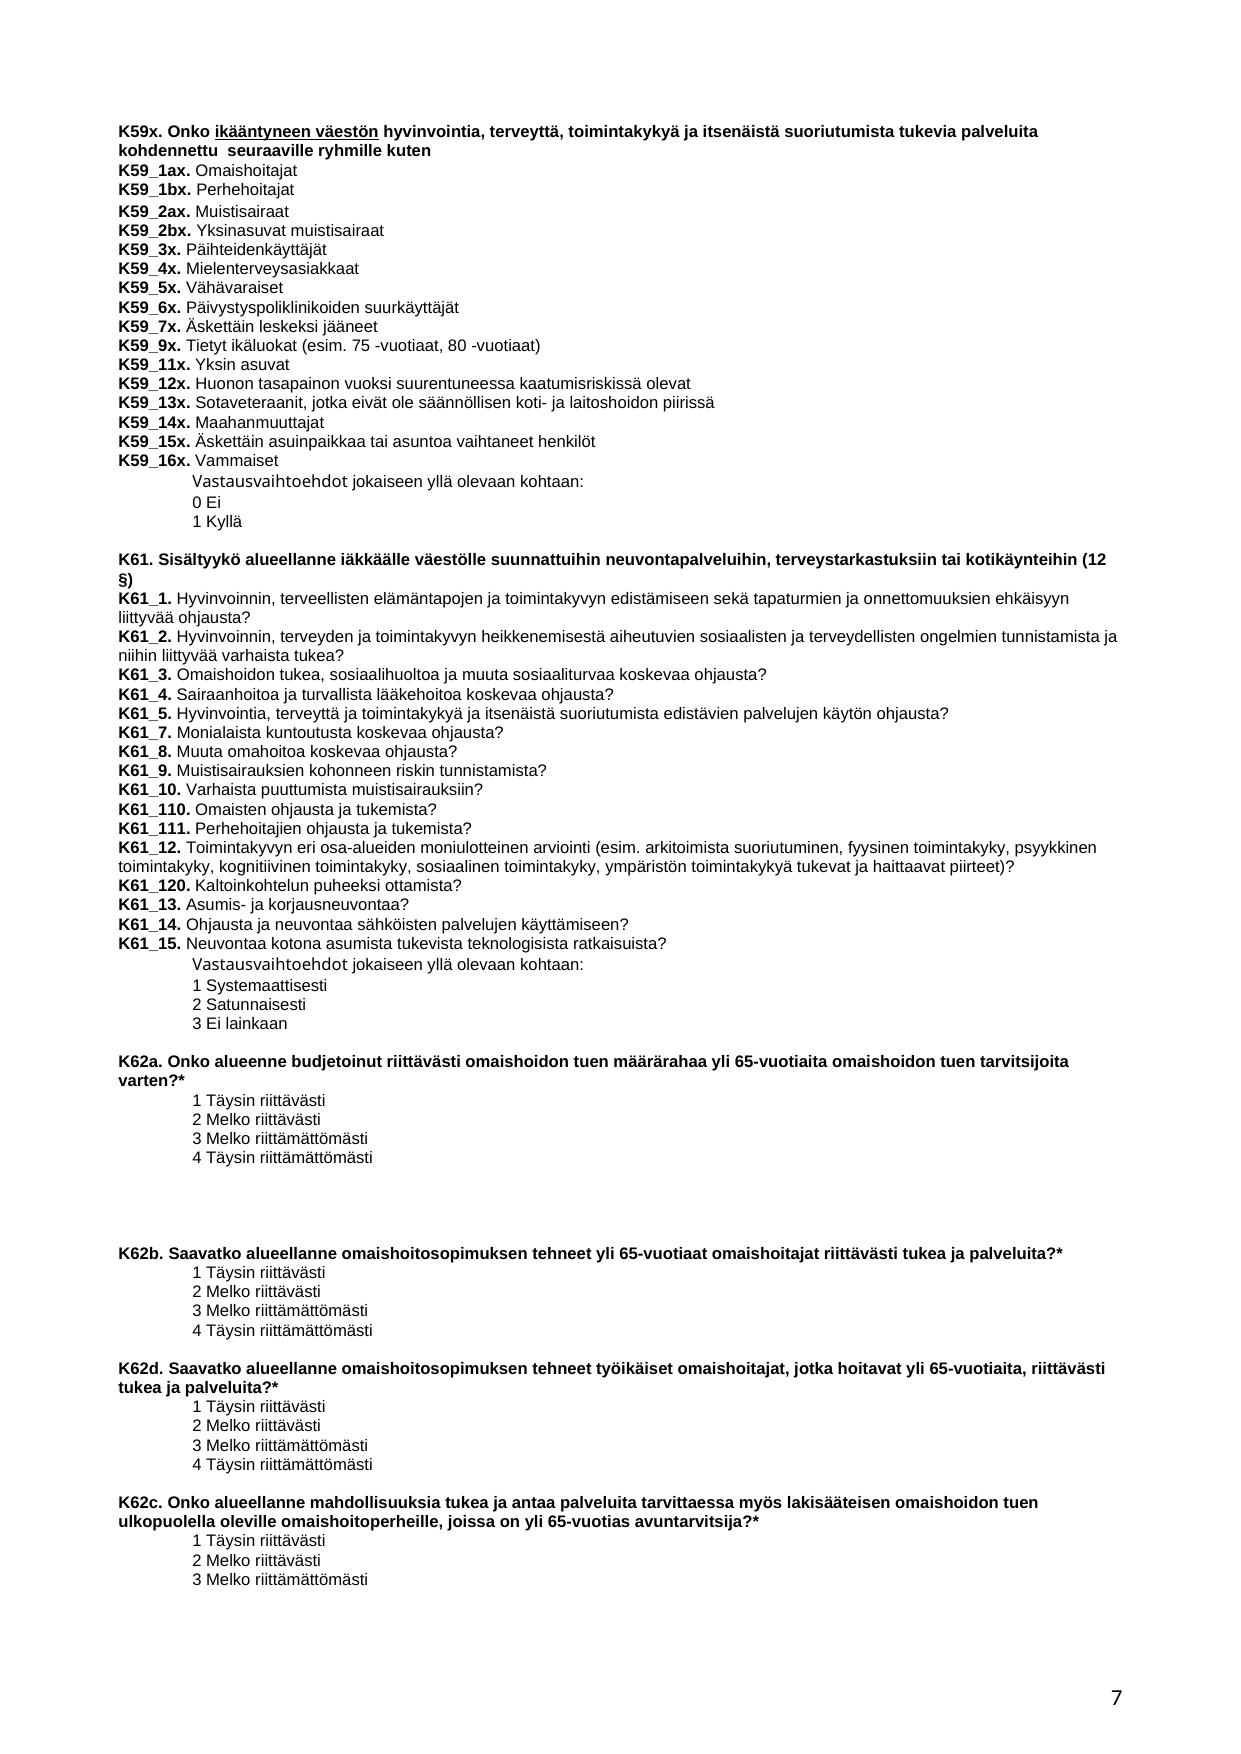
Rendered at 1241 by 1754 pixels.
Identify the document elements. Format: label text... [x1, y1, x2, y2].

text K59_5x. Vähävaraiset [118, 278, 1122, 297]
text K59_12x. Huonon tasapainon vuoksi suurentuneessa kaatumisriskissä olevat [118, 374, 1122, 393]
text K59_3x. Päihteidenkäyttäjät [118, 240, 1122, 259]
text 3 Melko riittämättömästi [192, 1301, 1122, 1320]
text 2 Melko riittävästi [192, 1109, 1122, 1129]
text 1 Täysin riittävästi [192, 1397, 1122, 1416]
text 2 Satunnaisesti [192, 994, 1122, 1014]
text 3 Melko riittämättömästi [192, 1435, 1122, 1454]
text K61_12. Toimintakyvyn eri osa-alueiden moniulotteinen arviointi (esim. arkitoimista suoriutuminen, fyysinen toimintakyky, psyykkinen toimintakyky, kognitiivinen toimintakyky, sosiaalinen toimintakyky, ympäristön toimintakykyä tukevat ja haittaavat piirteet)? [118, 838, 1122, 876]
text K59_7x. Äskettäin leskeksi jääneet [118, 317, 1122, 336]
text 3 Melko riittämättömästi [192, 1569, 1122, 1589]
text K59_13x. Sotaveteraanit, jotka eivät ole säännöllisen koti- ja laitoshoidon piirissä [118, 393, 1122, 412]
text K61. Sisältyykö alueellanne iäkkäälle väestölle suunnattuihin neuvontapalveluihin, terveystarkastuksiin tai kotikäynteihin (12 §) [118, 550, 1122, 588]
text 3 Ei lainkaan [192, 1014, 1122, 1033]
text K59_16x. Vammaiset [118, 451, 1122, 470]
text K59_4x. Mielenterveysasiakkaat [118, 259, 1122, 278]
text 3 Melko riittämättömästi [192, 1129, 1122, 1148]
text 1 Täysin riittävästi [192, 1531, 1122, 1550]
text K61_5. Hyvinvointia, terveyttä ja toimintakykyä ja itsenäistä suoriutumista edistävien palvelujen käytön ohjausta? [118, 703, 1122, 723]
text K61_10. Varhaista puuttumista muistisairauksiin? [118, 780, 1122, 799]
text K61_13. Asumis- ja korjausneuvontaa? [118, 895, 1122, 914]
text K59_2ax. Muistisairaat [118, 202, 1122, 221]
text 4 Täysin riittämättömästi [192, 1320, 1122, 1339]
text 4 Täysin riittämättömästi [192, 1454, 1122, 1474]
text 1 Täysin riittävästi [192, 1090, 1122, 1109]
text 0 Ei [192, 493, 1122, 512]
text 1 Täysin riittävästi [192, 1263, 1122, 1282]
text K61_110. Omaisten ohjausta ja tukemista? [118, 799, 1122, 818]
text 4 Täysin riittämättömästi [192, 1148, 1122, 1167]
text K59_1bx. Perhehoitajat [118, 179, 1122, 199]
text Vastausvaihtoehdot jokaiseen yllä olevaan kohtaan: [192, 470, 1122, 493]
text K61_111. Perhehoitajien ohjausta ja tukemista? [118, 818, 1122, 838]
text K62c. Onko alueellanne mahdollisuuksia tukea ja antaa palveluita tarvittaessa myös lakisääteisen omaishoidon tuen ulkopuolella oleville omaishoitoperheille, joissa on yli 65-vuotias avuntarvitsija?* [118, 1493, 1122, 1531]
text K59_9x. Tietyt ikäluokat (esim. 75 -vuotiaat, 80 -vuotiaat) [118, 336, 1122, 355]
text 1 Kyllä [192, 512, 1122, 531]
text K59_6x. Päivystyspoliklinikoiden suurkäyttäjät [118, 297, 1122, 317]
text K59_1ax. Omaishoitajat [118, 160, 1122, 179]
text K61_14. Ohjausta ja neuvontaa sähköisten palvelujen käyttämiseen? [118, 914, 1122, 933]
text K59_11x. Yksin asuvat [118, 355, 1122, 374]
text K59x. Onko ikääntyneen väestön hyvinvointia, terveyttä, toimintakykyä ja itsenäistä suoriutumista tukevia palveluita kohdennettu seuraaville ryhmille kuten [118, 122, 1122, 160]
text 1 Systemaattisesti [192, 975, 1122, 994]
text K61_4. Sairaanhoitoa ja turvallista lääkehoitoa koskevaa ohjausta? [118, 684, 1122, 703]
text K59_15x. Äskettäin asuinpaikkaa tai asuntoa vaihtaneet henkilöt [118, 432, 1122, 451]
text K61_3. Omaishoidon tukea, sosiaalihuoltoa ja muuta sosiaaliturvaa koskevaa ohjausta? [118, 665, 1122, 684]
text K61_2. Hyvinvoinnin, terveyden ja toimintakyvyn heikkenemisestä aiheutuvien sosiaalisten ja terveydellisten ongelmien tunnistamista ja niihin liittyvää varhaista tukea? [118, 627, 1122, 665]
text K61_8. Muuta omahoitoa koskevaa ohjausta? [118, 742, 1122, 761]
text 2 Melko riittävästi [192, 1550, 1122, 1569]
text K62a. Onko alueenne budjetoinut riittävästi omaishoidon tuen määrärahaa yli 65-vuotiaita omaishoidon tuen tarvitsijoita varten?* [118, 1052, 1122, 1090]
text K61_9. Muistisairauksien kohonneen riskin tunnistamista? [118, 761, 1122, 780]
text K62b. Saavatko alueellanne omaishoitosopimuksen tehneet yli 65-vuotiaat omaishoitajat riittävästi tukea ja palveluita?* [118, 1244, 1122, 1263]
text K61_120. Kaltoinkohtelun puheeksi ottamista? [118, 876, 1122, 895]
text Vastausvaihtoehdot jokaiseen yllä olevaan kohtaan: [118, 953, 1122, 975]
text K62d. Saavatko alueellanne omaishoitosopimuksen tehneet työikäiset omaishoitajat, jotka hoitavat yli 65-vuotiaita, riittävästi tukea ja palveluita?* [118, 1359, 1122, 1397]
text K61_1. Hyvinvoinnin, terveellisten elämäntapojen ja toimintakyvyn edistämiseen sekä tapaturmien ja onnettomuuksien ehkäisyyn liittyvää ohjausta? [118, 588, 1122, 627]
text 2 Melko riittävästi [192, 1416, 1122, 1435]
text K59_2bx. Yksinasuvat muistisairaat [118, 221, 1122, 240]
text K59_14x. Maahanmuuttajat [118, 412, 1122, 432]
text K61_7. Monialaista kuntoutusta koskevaa ohjausta? [118, 723, 1122, 742]
text 2 Melko riittävästi [192, 1282, 1122, 1301]
text K61_15. Neuvontaa kotona asumista tukevista teknologisista ratkaisuista? [118, 933, 1122, 953]
